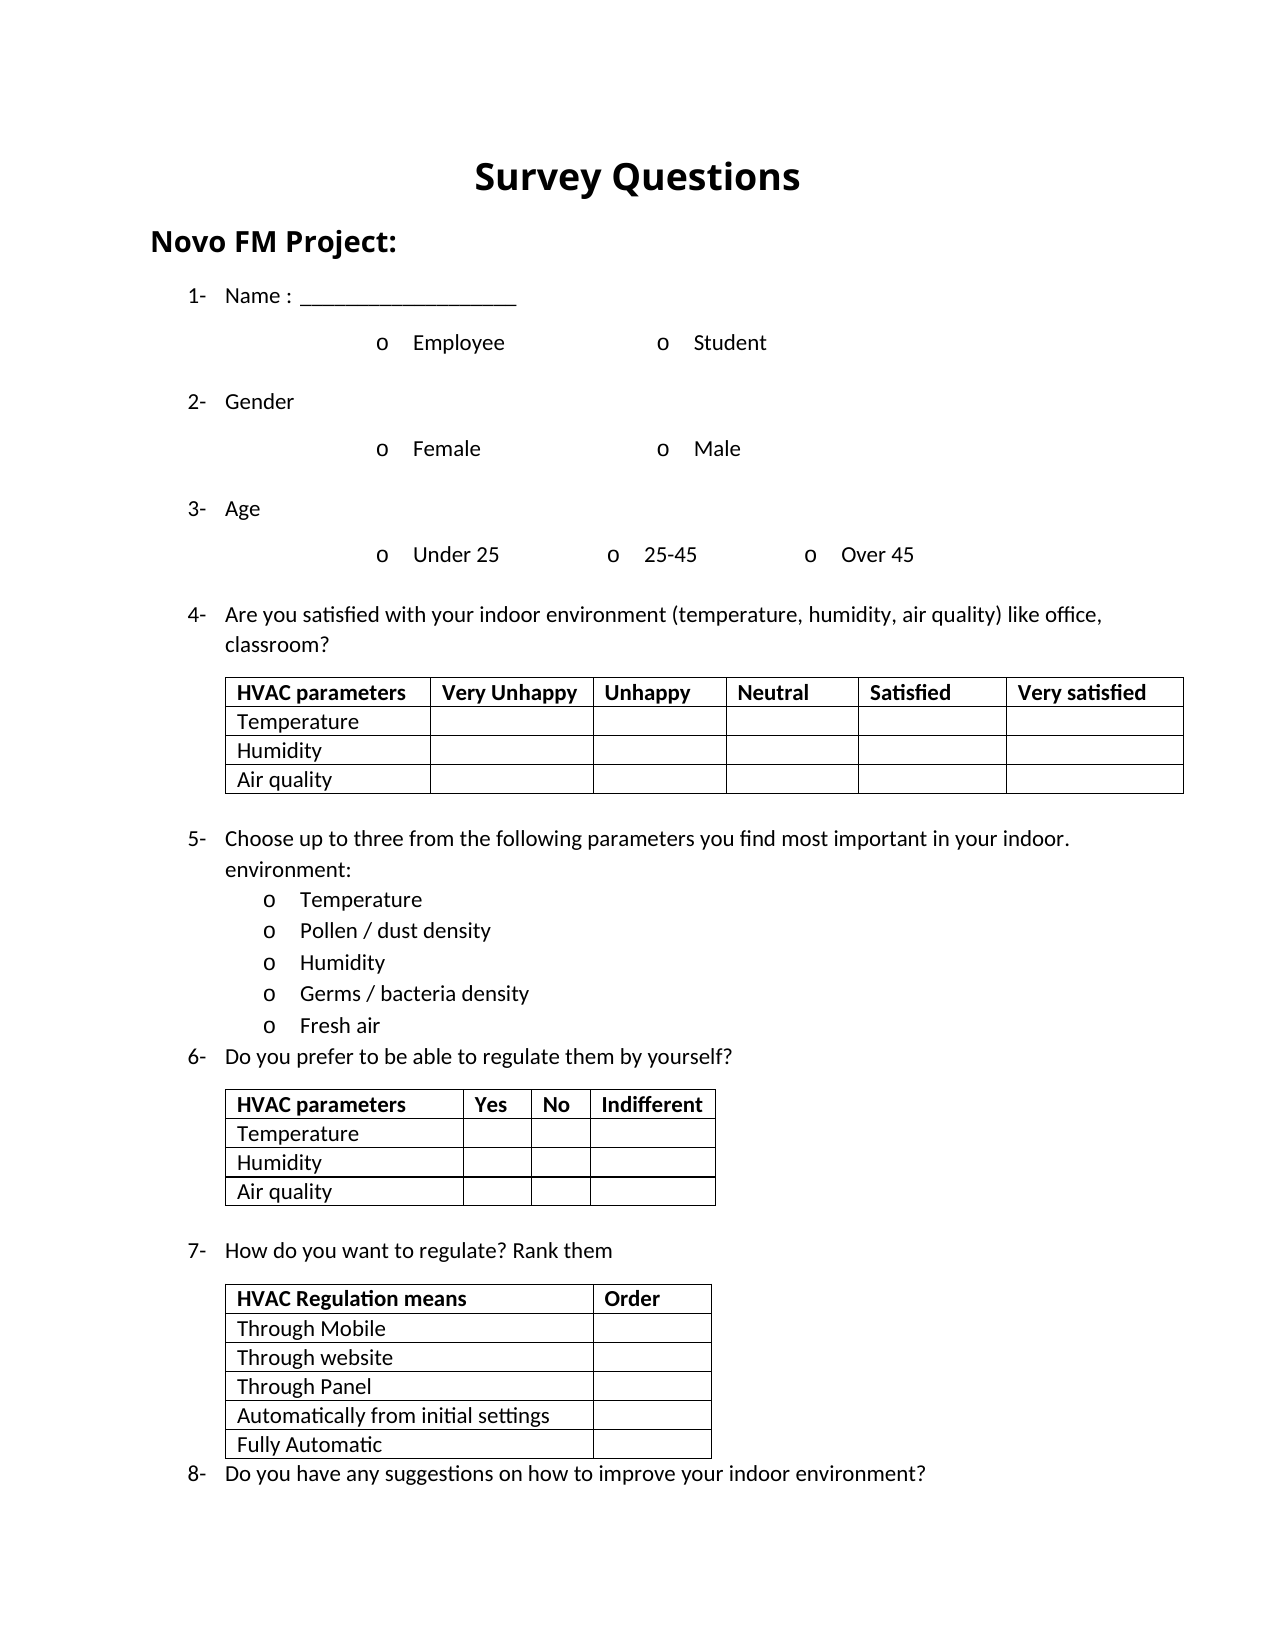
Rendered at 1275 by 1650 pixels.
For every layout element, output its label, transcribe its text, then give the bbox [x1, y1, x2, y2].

table_cell [594, 1430, 711, 1458]
table_header HVAC parameters [226, 678, 430, 706]
table_cell Automatically from initial settings [226, 1401, 593, 1429]
table_cell [859, 707, 1006, 735]
list Humidity [262, 948, 1125, 977]
table_header Order [594, 1285, 711, 1313]
table_header Neutral [727, 678, 858, 706]
table_cell Air quality [226, 765, 430, 793]
table_cell Fully Automatic [226, 1430, 593, 1458]
list Do you prefer to be able to regulate them by yourself? [187, 1042, 1125, 1070]
table_header Yes [464, 1090, 531, 1118]
table_cell [591, 1148, 715, 1176]
table_cell Air quality [226, 1178, 463, 1205]
table_cell [1007, 765, 1183, 793]
table_header 25-45 [558, 541, 755, 570]
list Fresh air [262, 1011, 1125, 1040]
list How do you want to regulate? Rank them [187, 1237, 1125, 1265]
list Do you have any suggestions on how to improve your indoor environment? [187, 1459, 1125, 1487]
table_cell Temperature [226, 707, 430, 735]
table_cell [1007, 736, 1183, 764]
table_cell Humidity [226, 736, 430, 764]
table_header Male [607, 434, 1124, 463]
table_cell [591, 1119, 715, 1147]
table_cell [1007, 707, 1183, 735]
text Novo FM Project: [150, 222, 1125, 261]
list Gender [187, 387, 1125, 416]
list Are you satisfied with your indoor environment (temperature, humidity, air quality) like office, classroom? [187, 600, 1125, 658]
table_cell [464, 1119, 531, 1147]
table_header Female [327, 434, 607, 463]
table_cell [727, 765, 858, 793]
table_header HVAC Regulation means [226, 1285, 593, 1313]
table_header Satisfied [859, 678, 1006, 706]
table_cell [591, 1178, 715, 1205]
table_cell [727, 707, 858, 735]
table_cell Temperature [226, 1119, 463, 1147]
table_cell [594, 736, 726, 764]
table_cell [464, 1148, 531, 1176]
table_header HVAC parameters [226, 1090, 463, 1118]
table_cell Through Mobile [226, 1314, 593, 1342]
table_header Under 25 [327, 541, 558, 570]
list Name : ___________________ [187, 281, 1125, 309]
table_header Very satisfied [1007, 678, 1183, 706]
table_cell Humidity [226, 1148, 463, 1176]
table_cell Through Panel [226, 1372, 593, 1400]
table_cell [594, 1314, 711, 1342]
table_cell [431, 736, 593, 764]
table_cell [532, 1119, 590, 1147]
table_cell [431, 765, 593, 793]
table_cell [727, 736, 858, 764]
table_cell [431, 707, 593, 735]
table_cell [594, 1401, 711, 1429]
list Temperature [262, 885, 1125, 914]
table_cell Through website [226, 1343, 593, 1371]
text Survey Questions [150, 150, 1125, 201]
table_header Over 45 [755, 541, 1124, 570]
table_header Employee [327, 328, 607, 357]
list Pollen / dust density [262, 916, 1125, 946]
table_cell [594, 1372, 711, 1400]
table_header Very Unhappy [431, 678, 593, 706]
list Age [187, 494, 1125, 522]
table_header Indifferent [591, 1090, 715, 1118]
table_header Student [607, 328, 1124, 357]
list Germs / bacteria density [262, 979, 1125, 1008]
table_header Unhappy [594, 678, 726, 706]
table_cell [594, 1343, 711, 1371]
table_cell [532, 1178, 590, 1205]
list Choose up to three from the following parameters you find most important in your indoor. environment: [187, 824, 1125, 883]
table_cell [859, 765, 1006, 793]
table_cell [532, 1148, 590, 1176]
table_cell [594, 707, 726, 735]
table_cell [859, 736, 1006, 764]
table_cell [464, 1178, 531, 1205]
table_cell [594, 765, 726, 793]
table_header No [532, 1090, 590, 1118]
